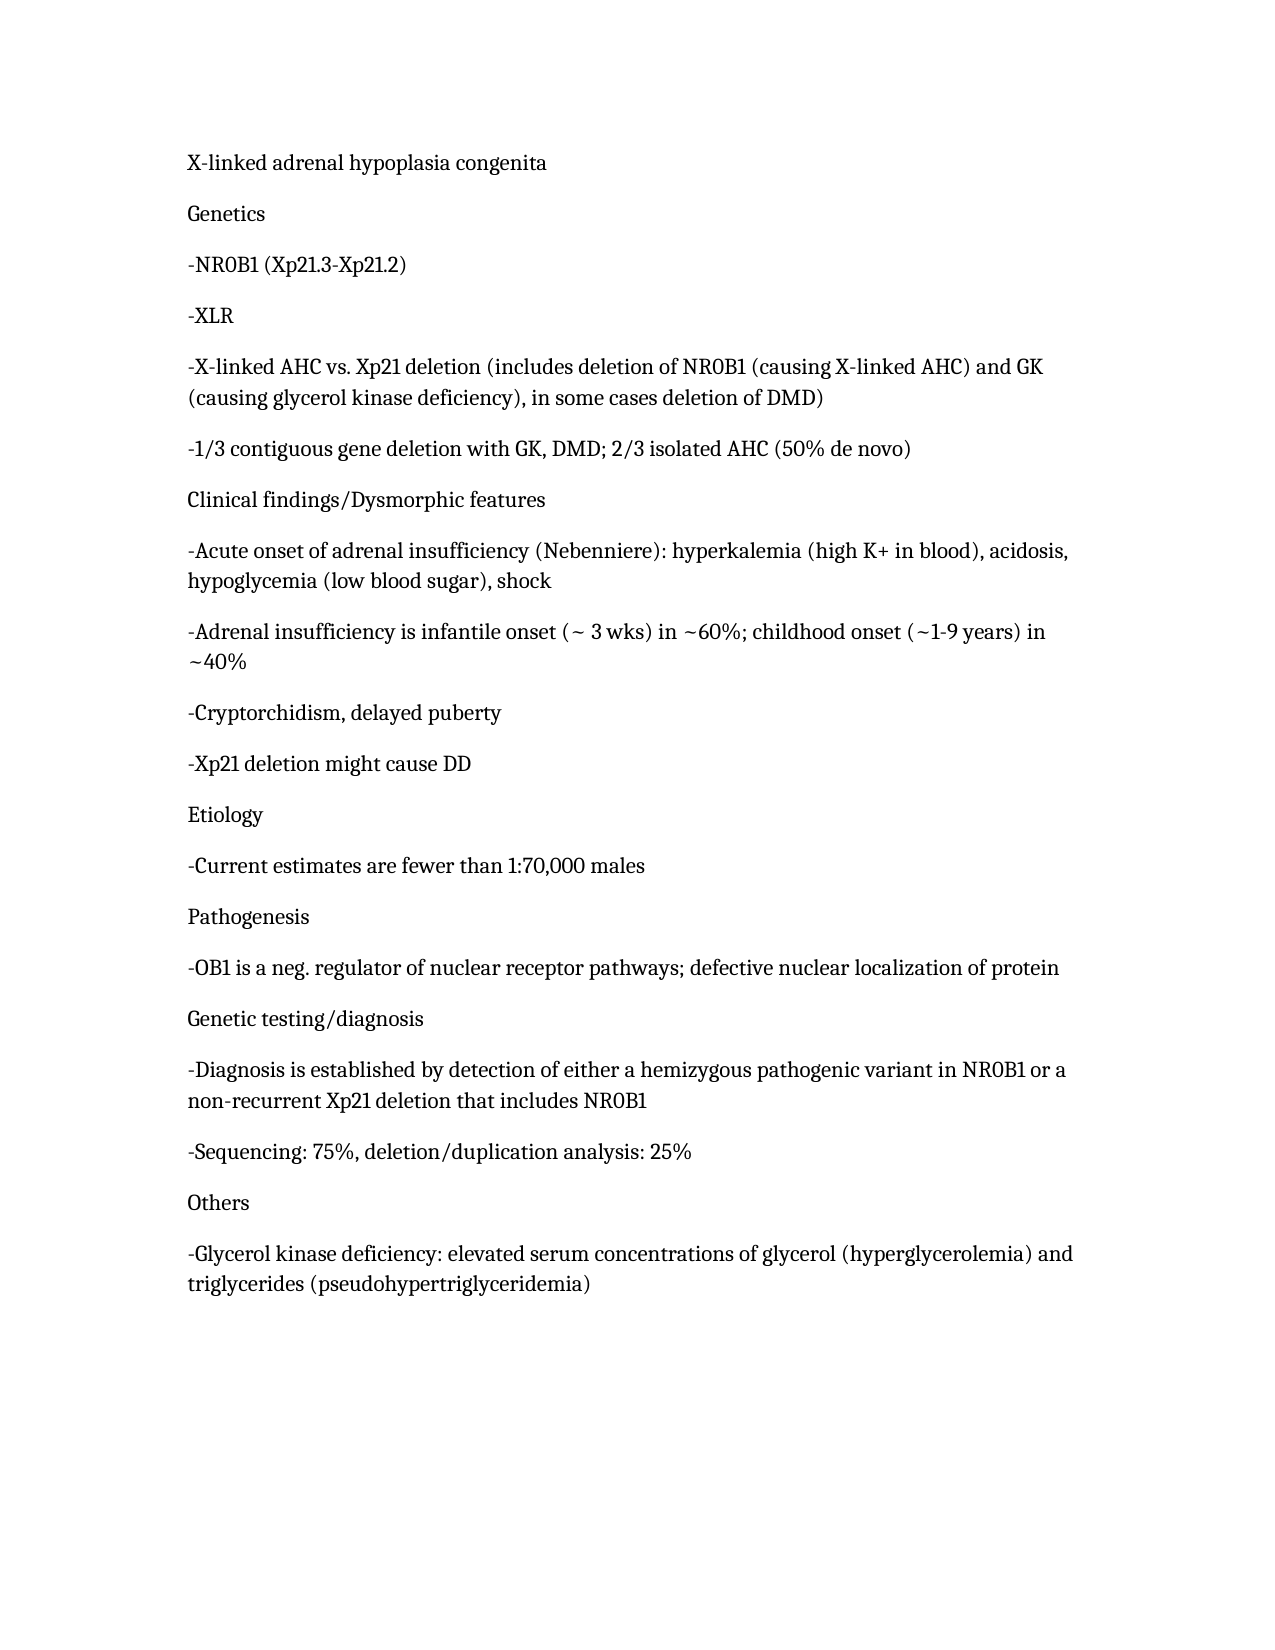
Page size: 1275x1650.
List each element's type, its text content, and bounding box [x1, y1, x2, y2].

text -NR0B1 (Xp21.3-Xp21.2) [187, 252, 1087, 278]
text -X-linked AHC vs. Xp21 deletion (includes deletion of NR0B1 (causing X-linked AHC) and GK (causing glycerol kinase deficiency), in some cases deletion of DMD) [187, 354, 1087, 411]
text -Xp21 deletion might cause DD [187, 751, 1087, 777]
text -Acute onset of adrenal insufficiency (Nebenniere): hyperkalemia (high K+ in blood), acidosis, hypoglycemia (low blood sugar), shock [187, 537, 1087, 594]
text Genetics [187, 201, 1087, 227]
text Pathogenesis [187, 904, 1087, 931]
text Genetic testing/diagnosis [187, 1006, 1087, 1033]
text Etiology [187, 802, 1087, 828]
text Others [187, 1189, 1087, 1216]
text -Diagnosis is established by detection of either a hemizygous pathogenic variant in NR0B1 or a non-recurrent Xp21 deletion that includes NR0B1 [187, 1057, 1087, 1114]
text -Glycerol kinase deficiency: elevated serum concentrations of glycerol (hyperglycerolemia) and triglycerides (pseudohypertriglyceridemia) [187, 1241, 1087, 1297]
text -Current estimates are fewer than 1:70,000 males [187, 853, 1087, 879]
text -Cryptorchidism, delayed puberty [187, 700, 1087, 726]
text -Adrenal insufficiency is infantile onset (~ 3 wks) in ~60%; childhood onset (~1-9 years) in ~40% [187, 619, 1087, 675]
text X-linked adrenal hypoplasia congenita [187, 150, 1087, 176]
text -1/3 contiguous gene deletion with GK, DMD; 2/3 isolated AHC (50% de novo) [187, 435, 1087, 462]
text -OB1 is a neg. regulator of nuclear receptor pathways; defective nuclear localization of protein [187, 955, 1087, 982]
text Clinical findings/Dysmorphic features [187, 486, 1087, 513]
text -Sequencing: 75%, deletion/duplication analysis: 25% [187, 1138, 1087, 1165]
text -XLR [187, 303, 1087, 329]
